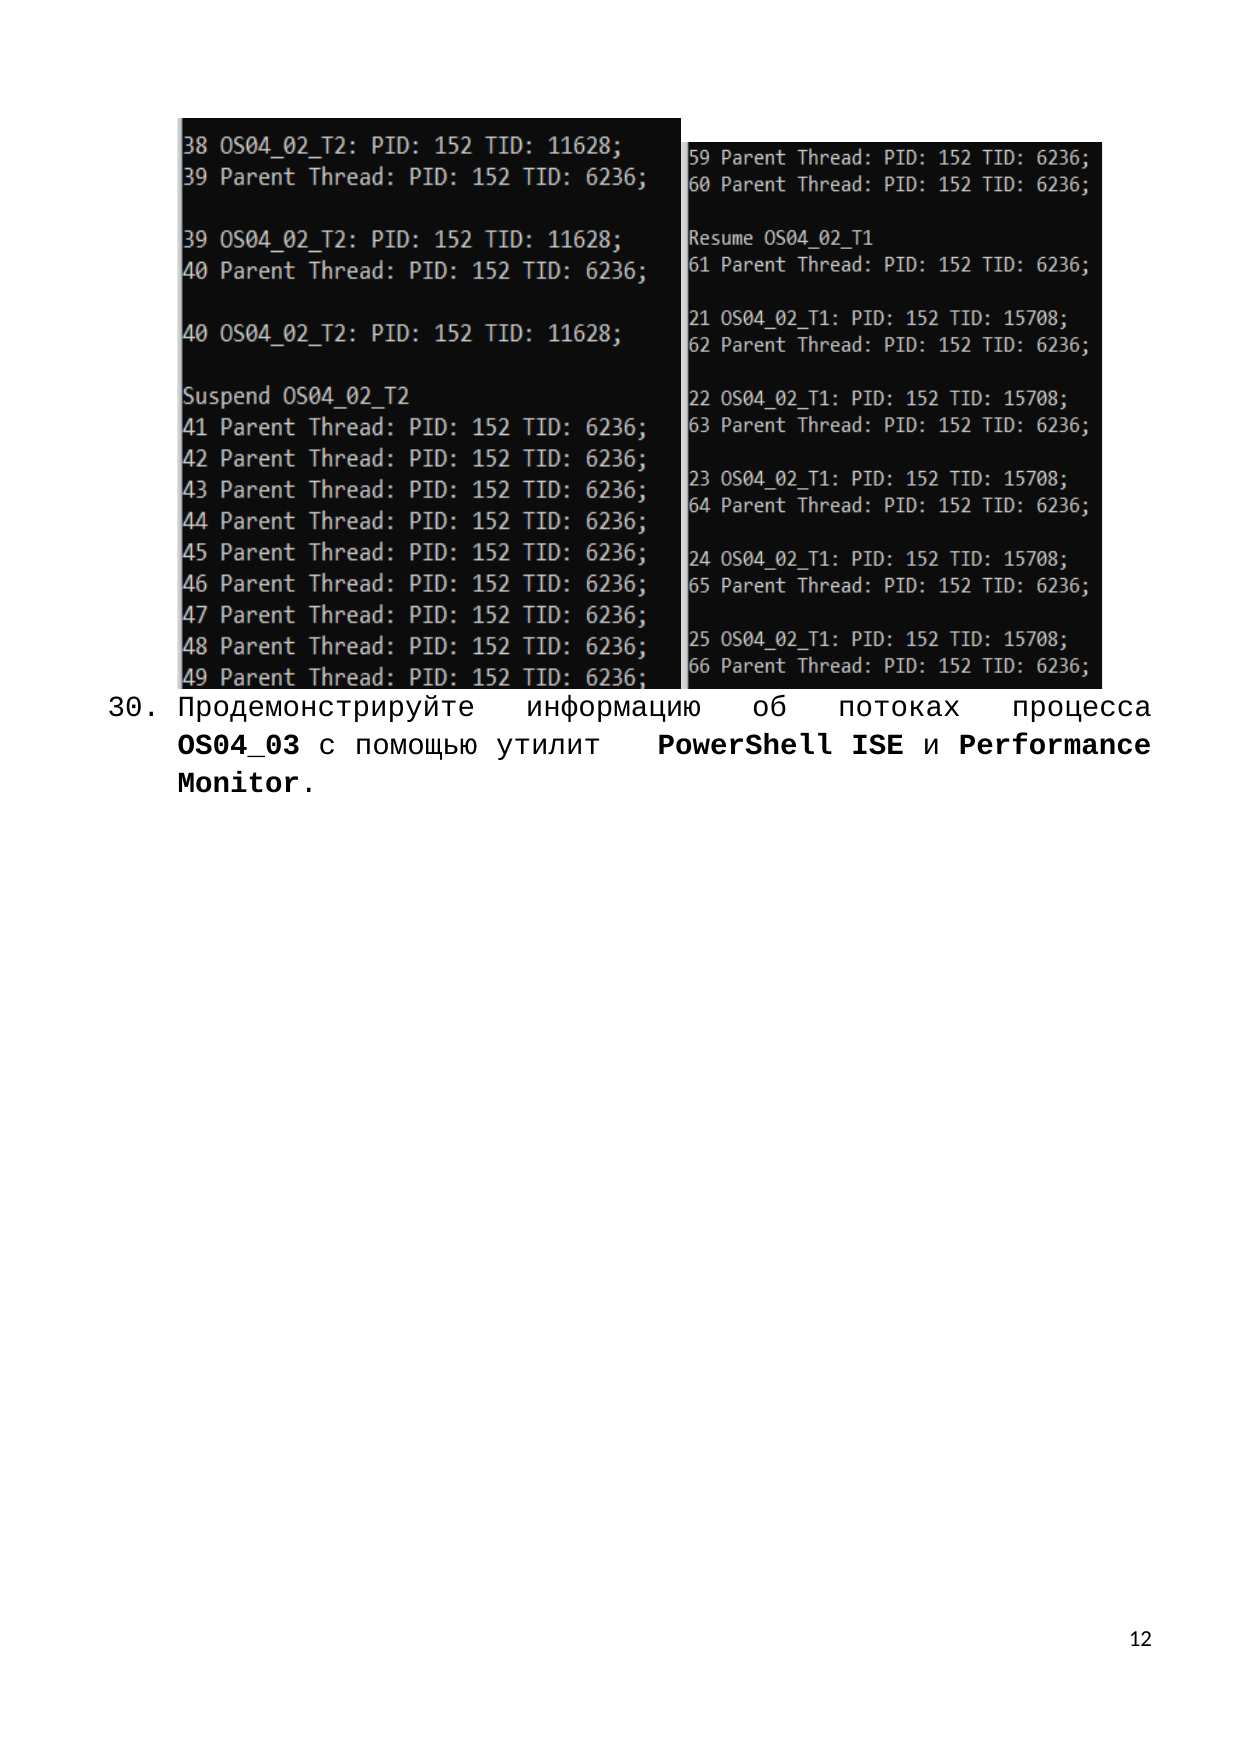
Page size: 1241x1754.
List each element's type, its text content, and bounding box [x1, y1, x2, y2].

list Продемонстрируйте информацию об потоках процесса OS04_03 с помощью утилит PowerShell ISE и Performance Monitor. [177, 693, 1152, 801]
picture [177, 118, 1103, 689]
